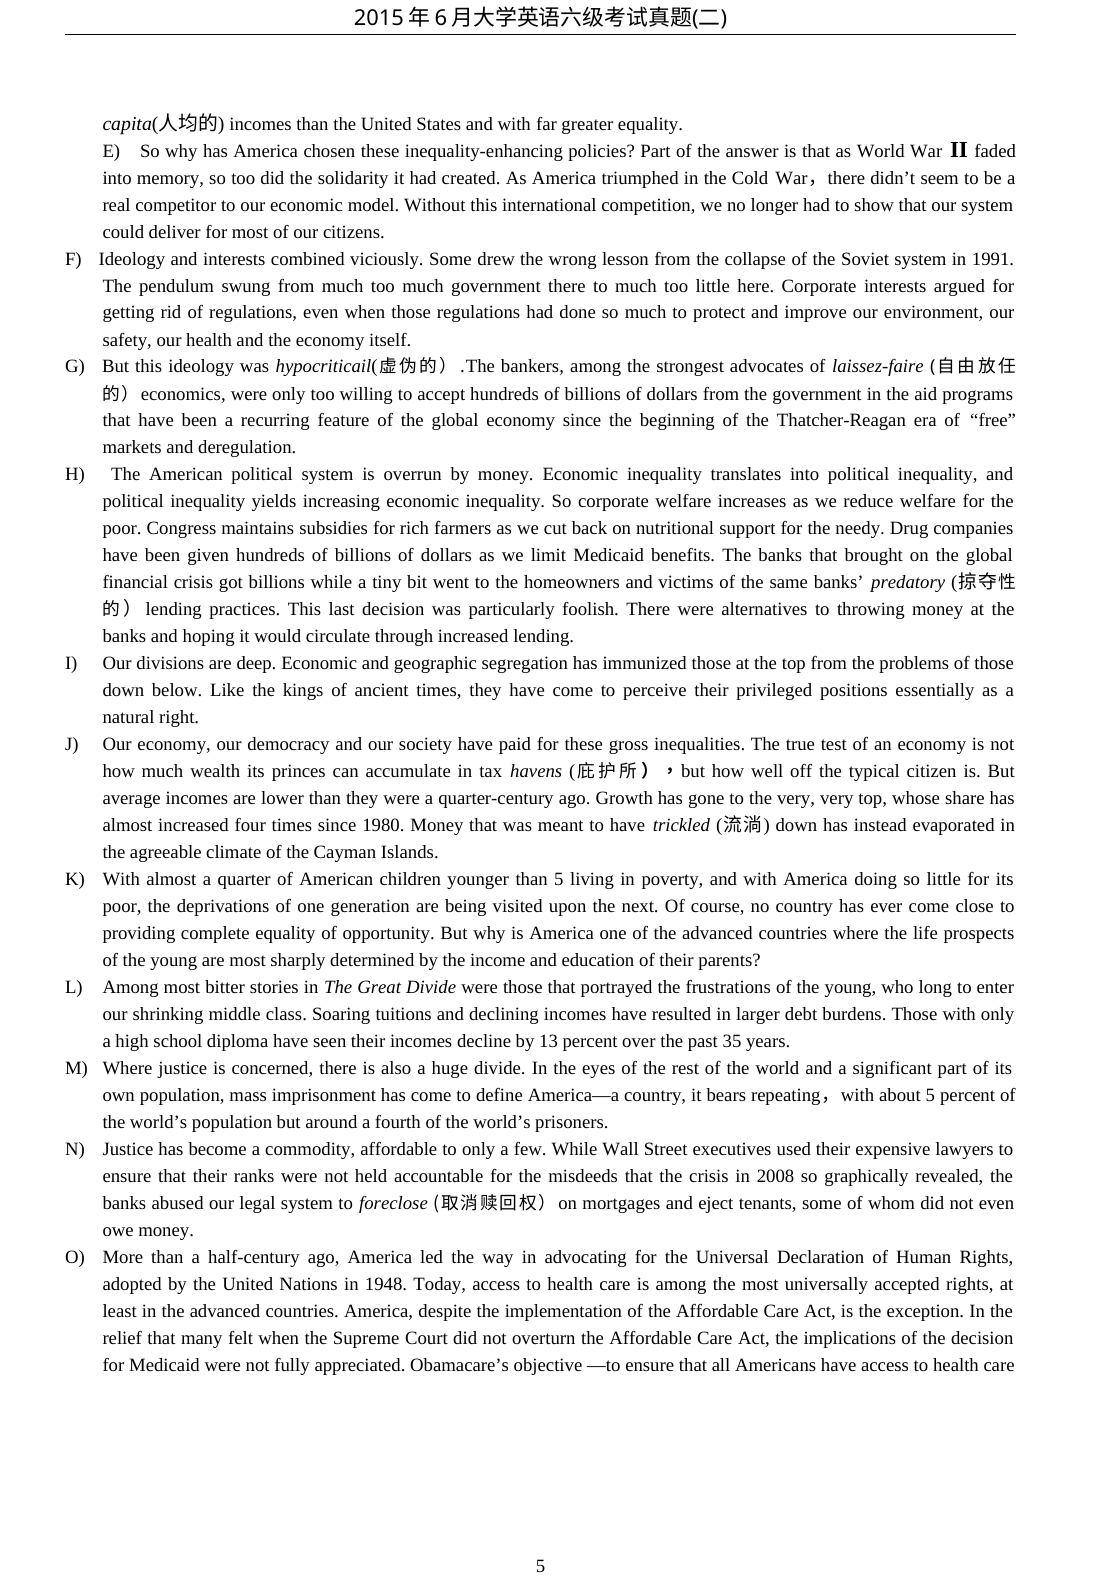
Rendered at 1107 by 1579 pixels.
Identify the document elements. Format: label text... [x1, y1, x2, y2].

list Ideology and interests combined viciously. Some drew the wrong lesson from the collapse of the Soviet system in 1991. The pendulum swung from much too much government there to much too little here. Corporate interests argued for getting rid of regulations, even when those regulations had done so much to protect and improve our environment, our safety, our health and the economy itself. [65, 243, 1016, 351]
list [102, 108, 1016, 136]
list Our economy, our democracy and our society have paid for these gross inequalities. The true test of an economy is not how much wealth its princes can accumulate in tax havens (庇护所），but how well off the typical citizen is. But average incomes are lower than they were a quarter-century ago. Growth has gone to the very, very top, whose share has almost increased four times since 1980. Money that was meant to have trickled (流淌) down has instead evaporated in the agreeable climate of the Cayman Islands. [65, 729, 1016, 864]
list Our divisions are deep. Economic and geographic segregation has immunized those at the top from the problems of those down below. Like the kings of ancient times, they have come to perceive their privileged positions essentially as a natural right. [65, 648, 1016, 729]
list With almost a quarter of American children younger than 5 living in poverty, and with America doing so little for its poor, the deprivations of one generation are being visited upon the next. Of course, no country has ever come close to providing complete equality of opportunity. But why is America one of the advanced countries where the life prospects of the young are most sharply determined by the income and education of their parents? [65, 864, 1016, 972]
list Among most bitter stories in The Great Divide were those that portrayed the frustrations of the young, who long to enter our shrinking middle class. Soaring tuitions and declining incomes have resulted in larger debt burdens. Those with only a high school diploma have seen their incomes decline by 13 percent over the past 35 years. [65, 972, 1016, 1053]
list The American political system is overrun by money. Economic inequality translates into political inequality, and political inequality yields increasing economic inequality. So corporate welfare increases as we reduce welfare for the poor. Congress maintains subsidies for rich farmers as we cut back on nutritional support for the needy. Drug companies have been given hundreds of billions of dollars as we limit Medicaid benefits. The banks that brought on the global financial crisis got billions while a tiny bit went to the homeowners and victims of the same banks’ predatory (掠夺性的）lending practices. This last decision was particularly foolish. There were alternatives to throwing money at the banks and hoping it would circulate through increased lending. [65, 459, 1016, 648]
list So why has America chosen these inequality-enhancing policies? Part of the answer is that as World War II faded into memory, so too did the solidarity it had created. As America triumphed in the Cold War，there didn’t seem to be a real competitor to our economic model. Without this international competition, we no longer had to show that our system could deliver for most of our citizens. [102, 136, 1016, 243]
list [65, 1242, 1016, 1377]
list Where justice is concerned, there is also a huge divide. In the eyes of the rest of the world and a significant part of its own population, mass imprisonment has come to define America—a country, it bears repeating，with about 5 percent of the world’s population but around a fourth of the world’s prisoners. [65, 1053, 1016, 1134]
list Justice has become a commodity, affordable to only a few. While Wall Street executives used their expensive lawyers to ensure that their ranks were not held accountable for the misdeeds that the crisis in 2008 so graphically revealed, the banks abused our legal system to foreclose (取消赎回权）on mortgages and eject tenants, some of whom did not even owe money. [65, 1134, 1016, 1242]
list But this ideology was hypocriticail(虚伪的）.The bankers, among the strongest advocates of laissez-faire (自由放任的）economics, were only too willing to accept hundreds of billions of dollars from the government in the aid programs that have been a recurring feature of the global economy since the beginning of the Thatcher-Reagan era of “free” markets and deregulation. [65, 351, 1016, 459]
